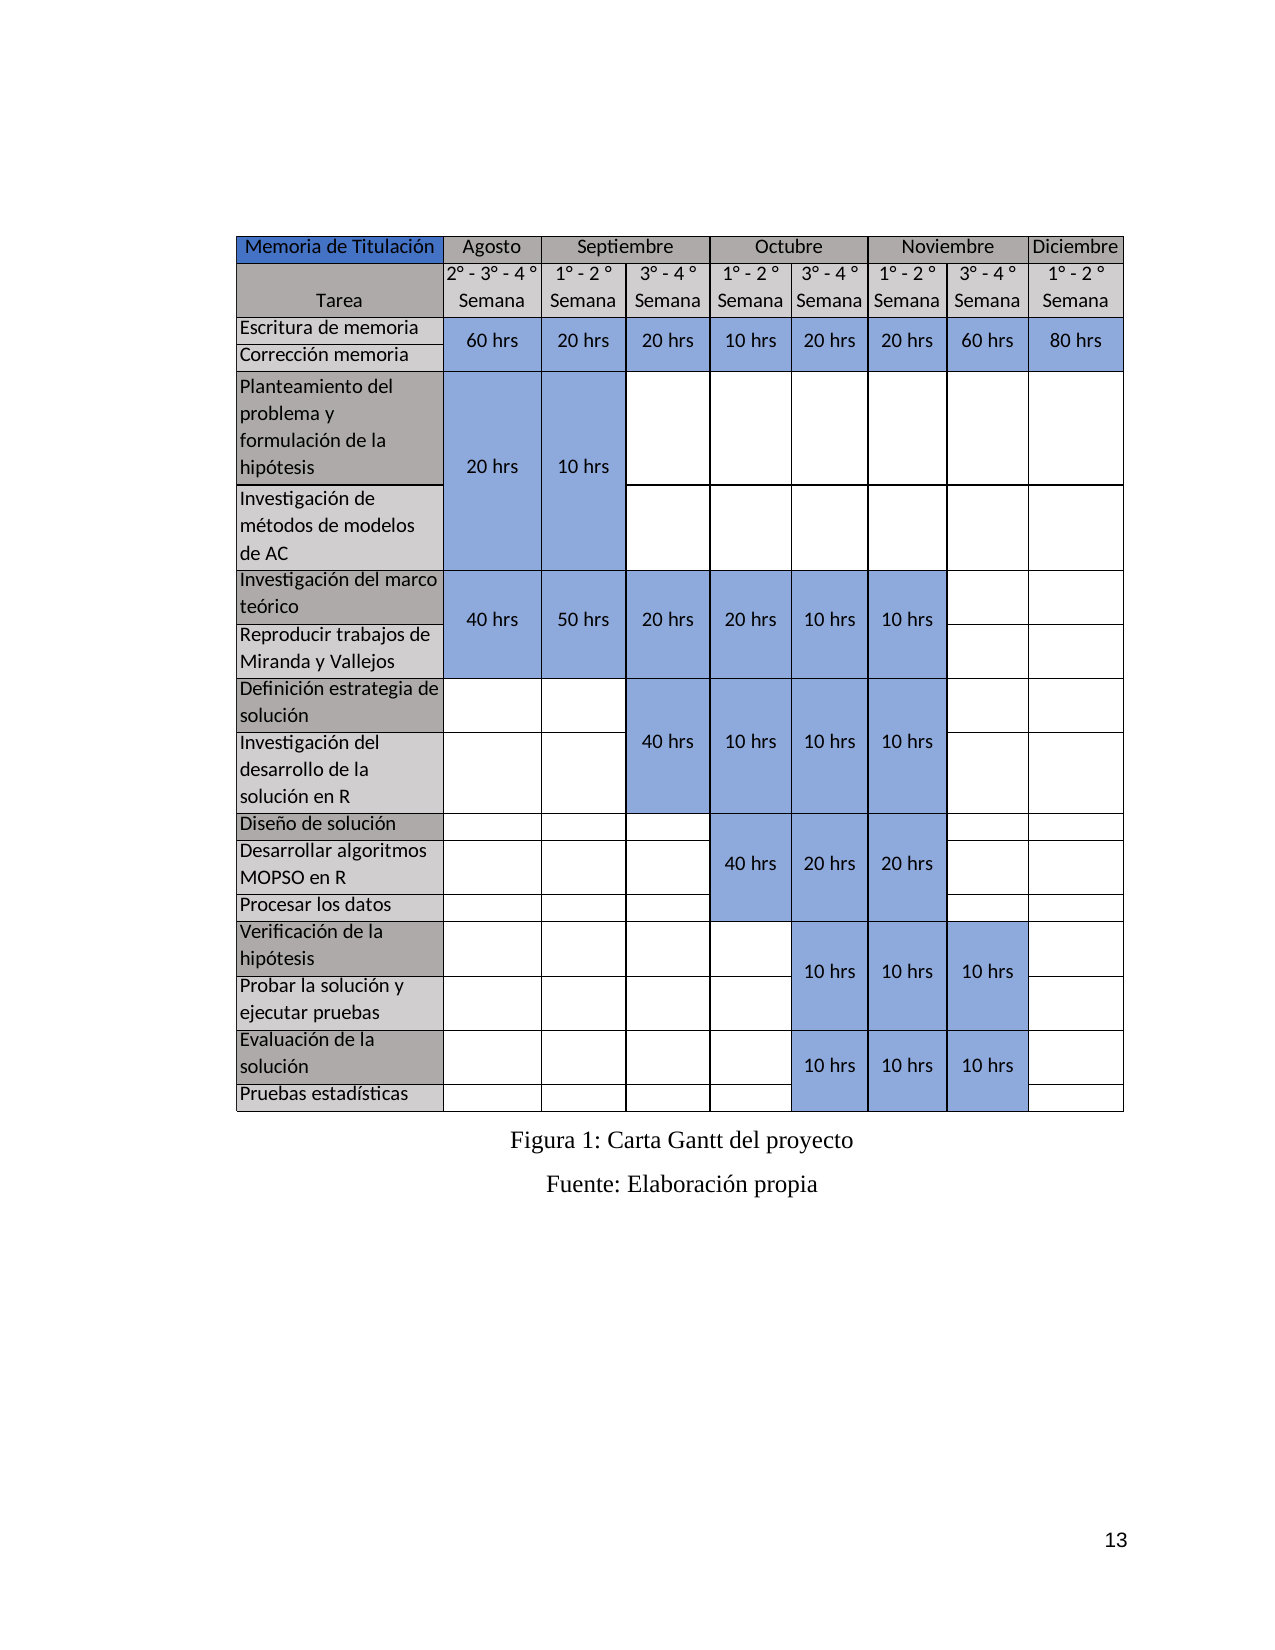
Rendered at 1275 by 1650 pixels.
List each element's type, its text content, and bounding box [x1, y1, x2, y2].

text Fuente: Elaboración propia [236, 1169, 1127, 1197]
text Figura 1: Carta Gantt del proyecto [236, 1126, 1127, 1154]
